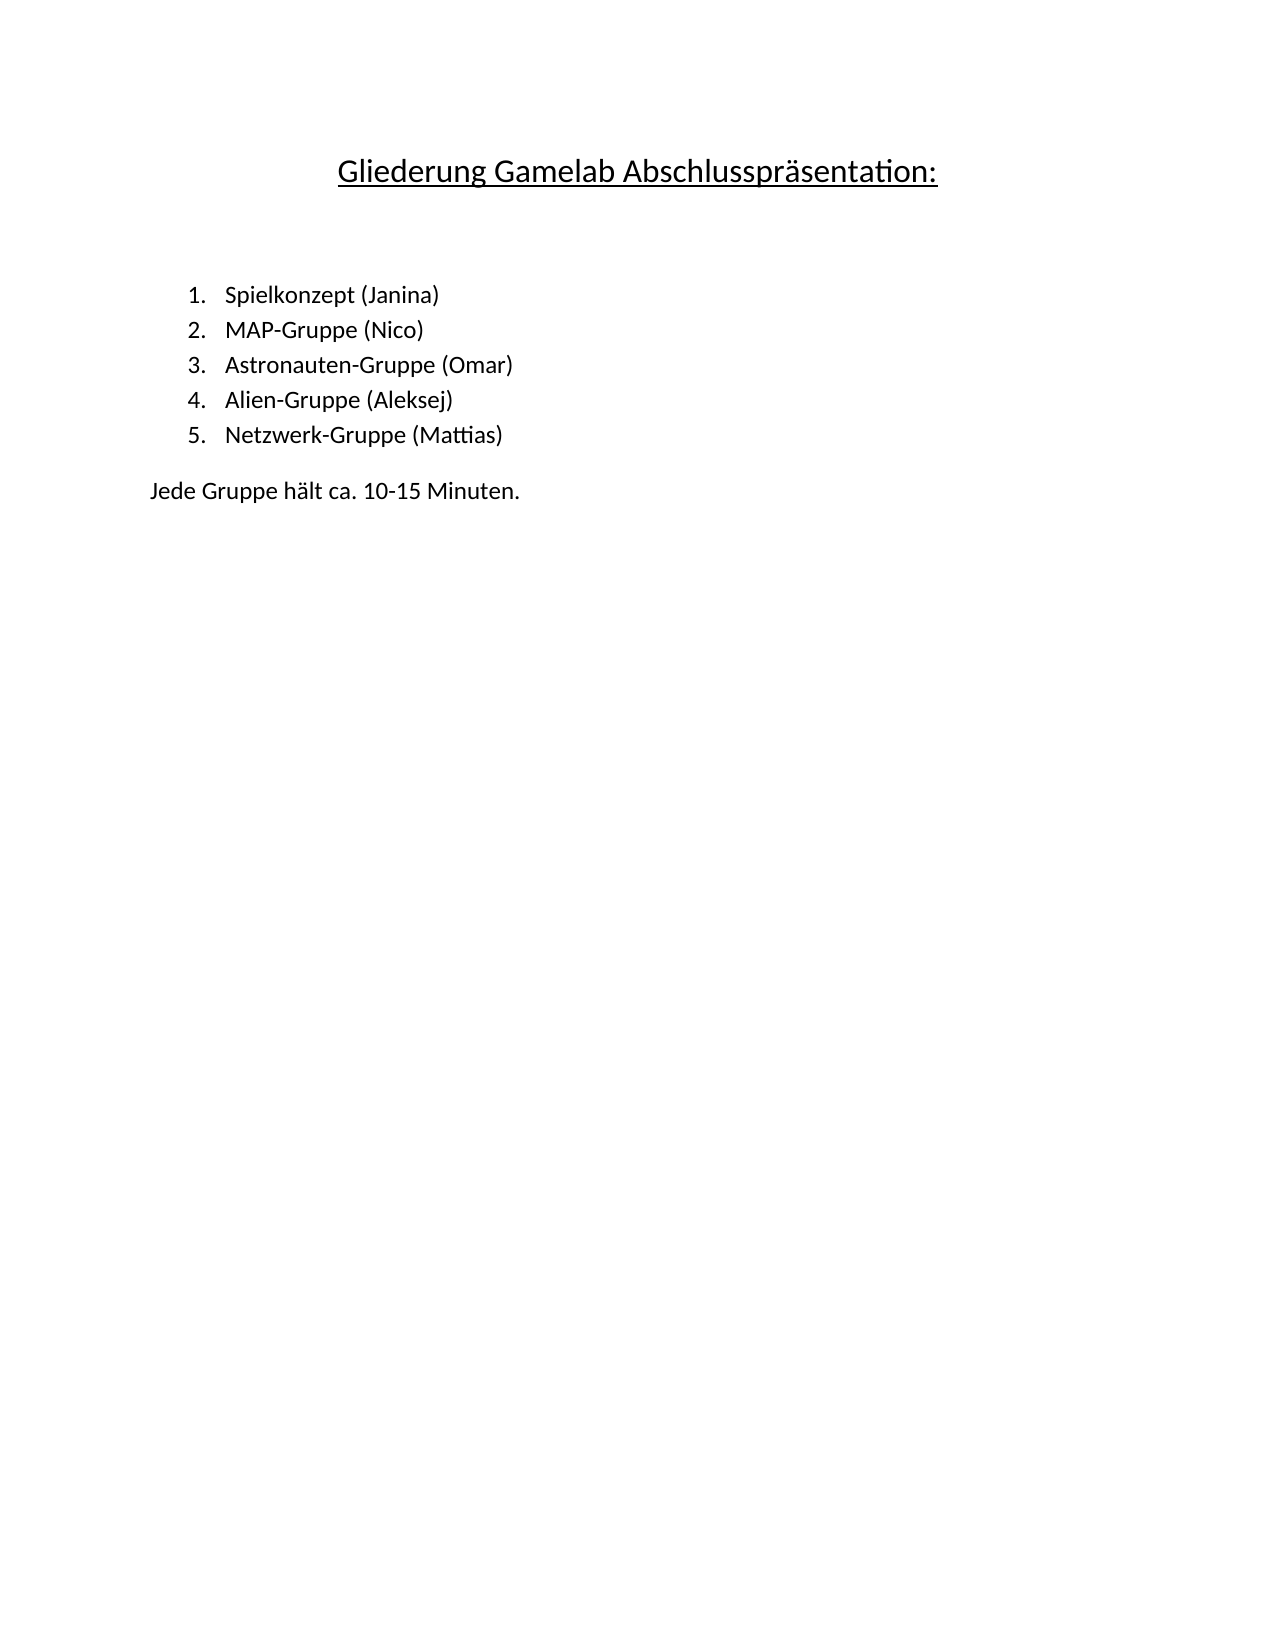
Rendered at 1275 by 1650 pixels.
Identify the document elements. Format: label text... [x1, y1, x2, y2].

list Netzwerk-Gruppe (Mattias) [187, 419, 1125, 450]
list Astronauten-Gruppe (Omar) [187, 349, 1125, 380]
text Gliederung Gamelab Abschlusspräsentation: [150, 150, 1125, 191]
list Alien-Gruppe (Aleksej) [187, 384, 1125, 415]
list MAP-Gruppe (Nico) [187, 314, 1125, 345]
text Jede Gruppe hält ca. 10-15 Minuten. [150, 475, 1125, 506]
list Spielkonzept (Janina) [187, 279, 1125, 310]
